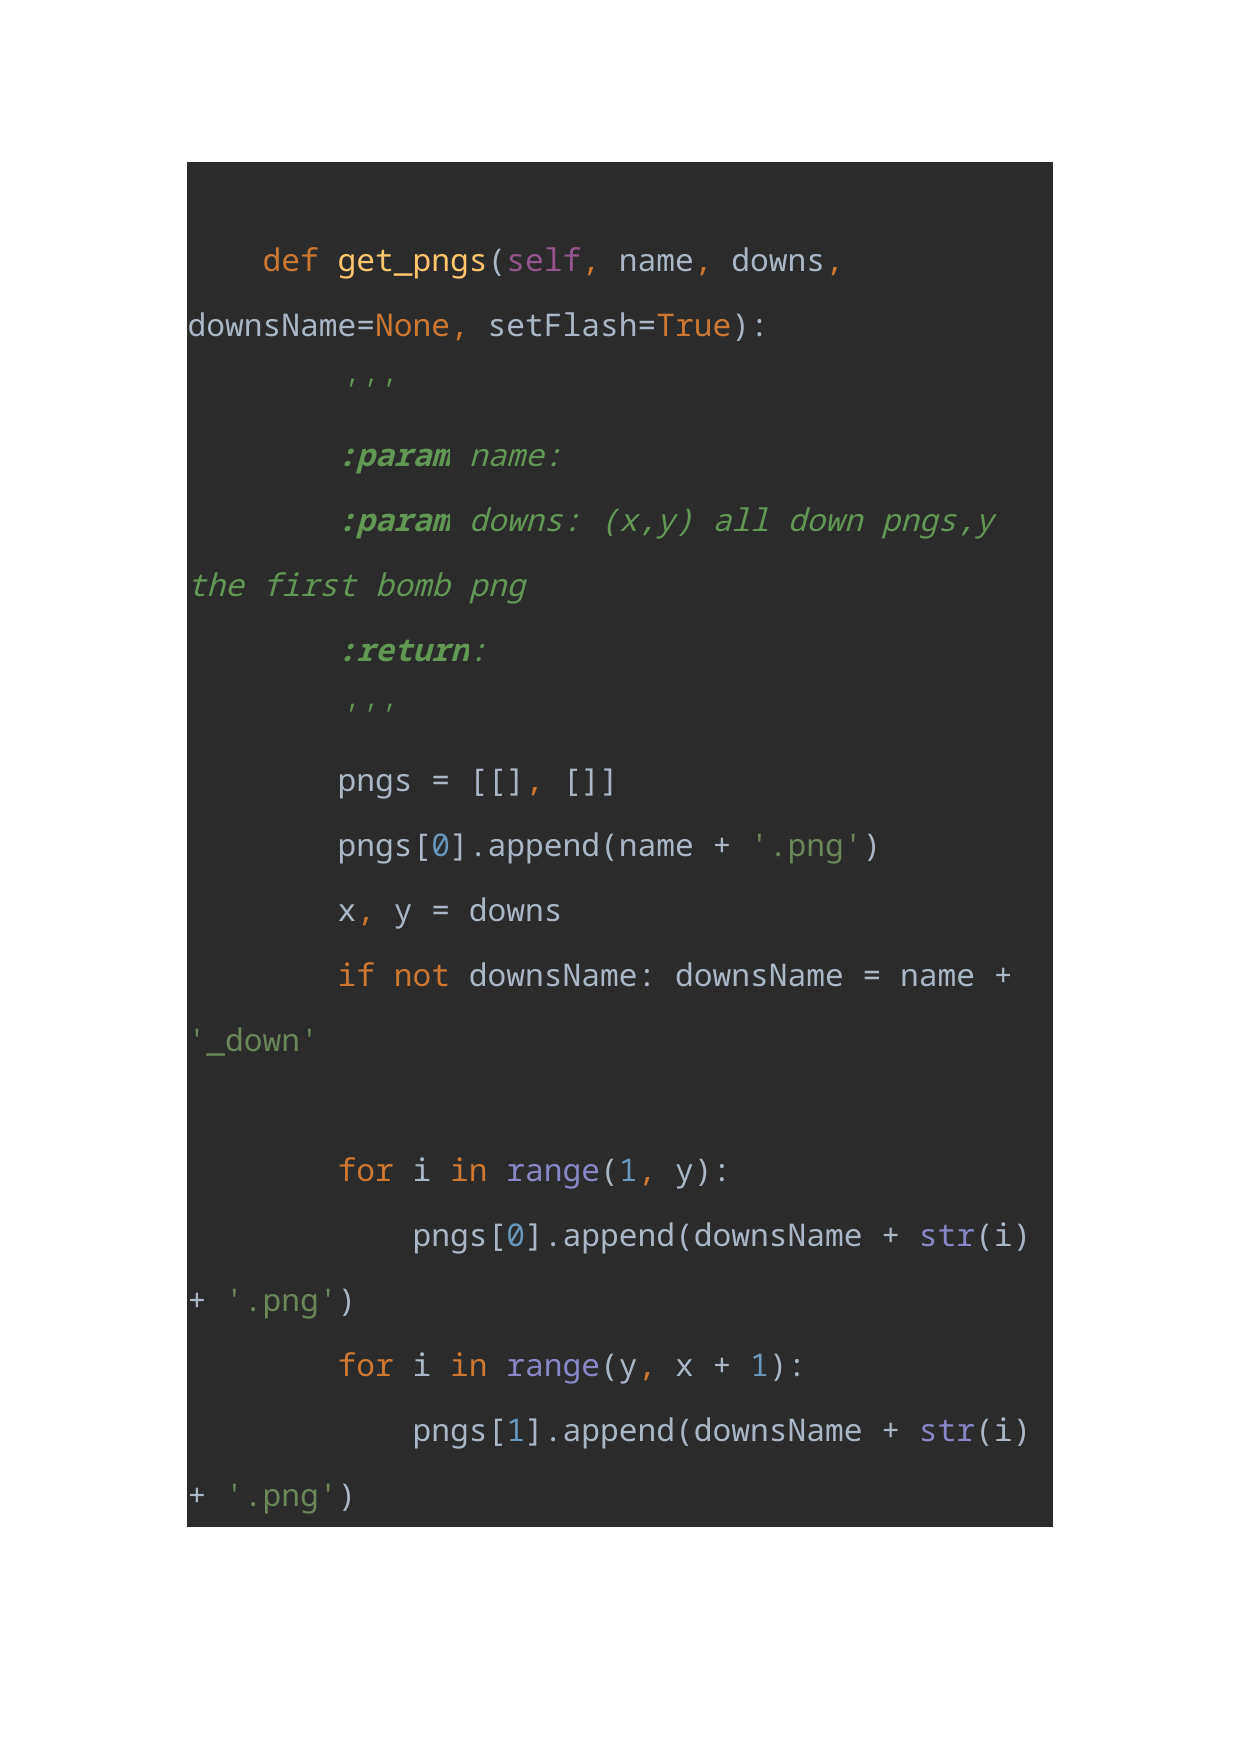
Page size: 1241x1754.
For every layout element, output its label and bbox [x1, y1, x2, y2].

text [187, 162, 1053, 1527]
